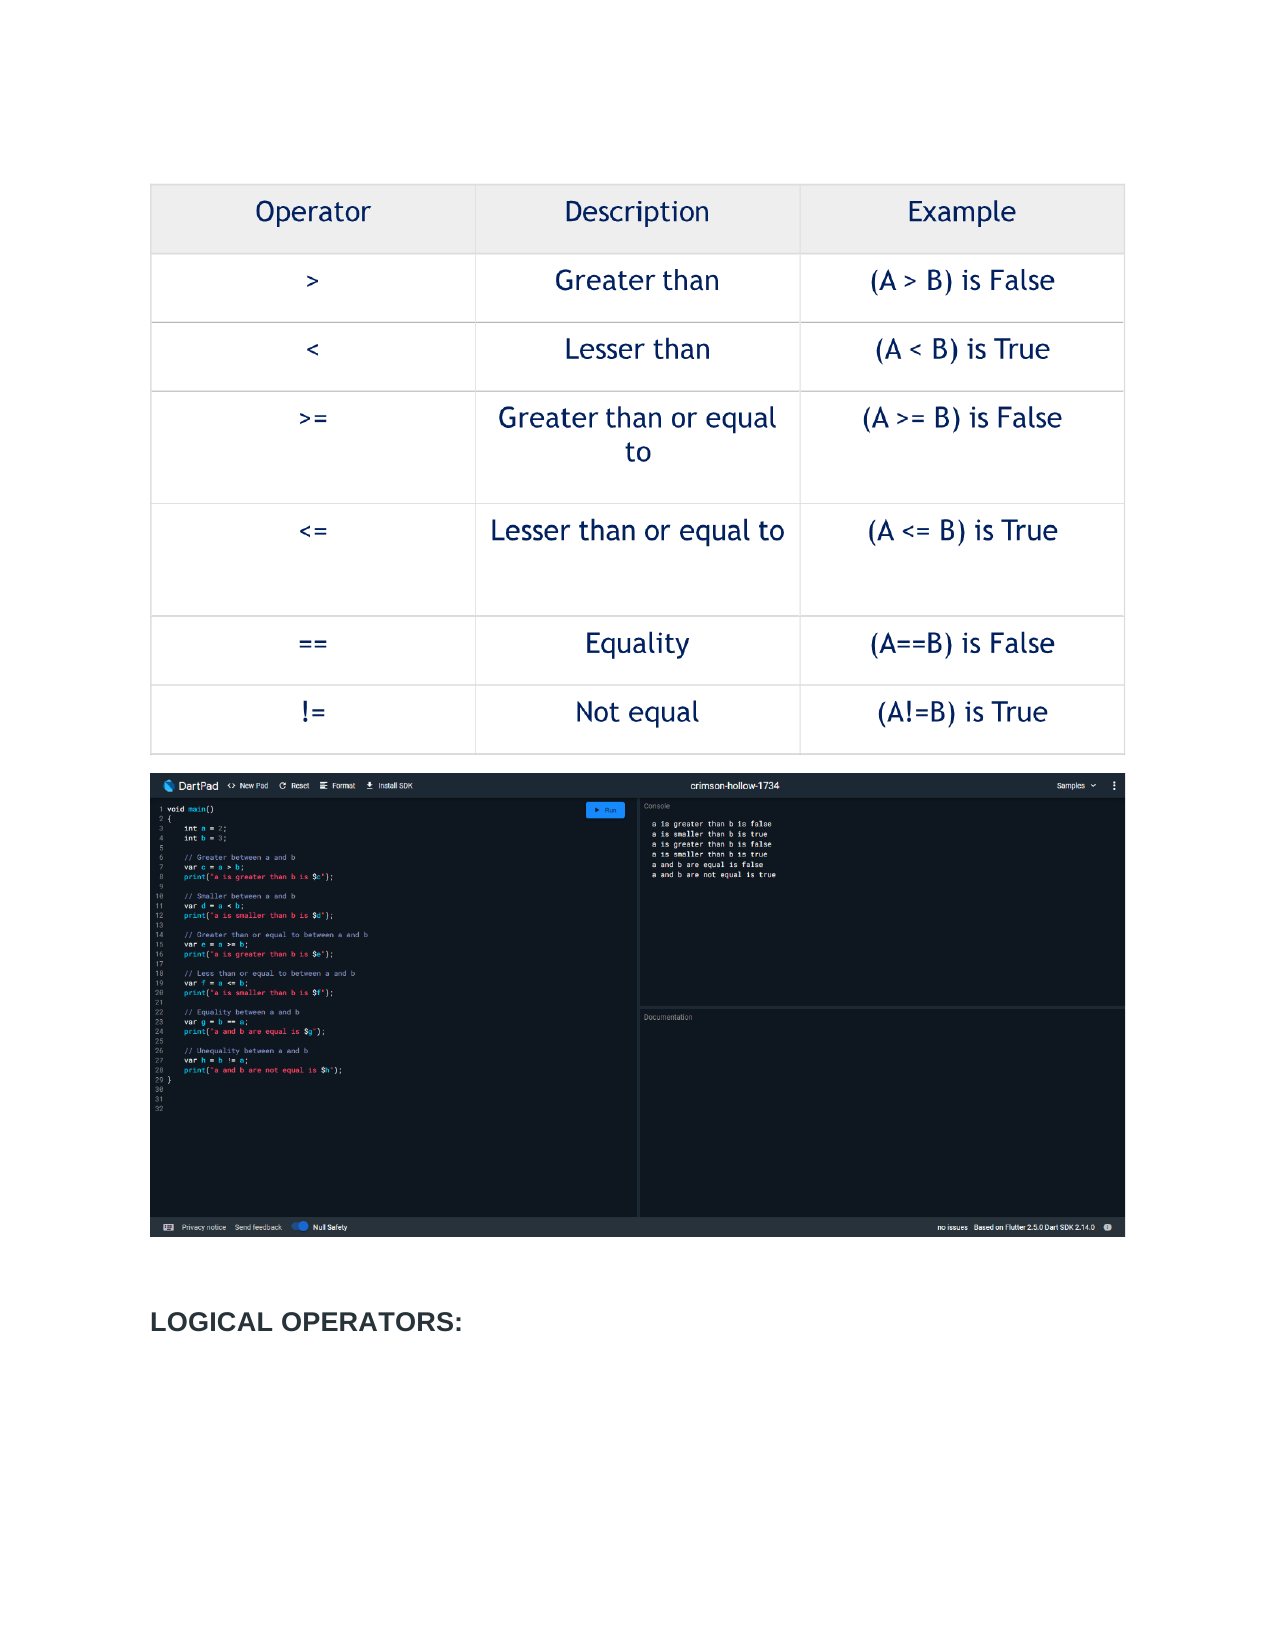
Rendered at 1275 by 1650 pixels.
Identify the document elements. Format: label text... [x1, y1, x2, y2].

text LOGICAL OPERATORS: [150, 1306, 1125, 1337]
picture [150, 773, 1125, 1237]
picture [150, 183, 1125, 755]
